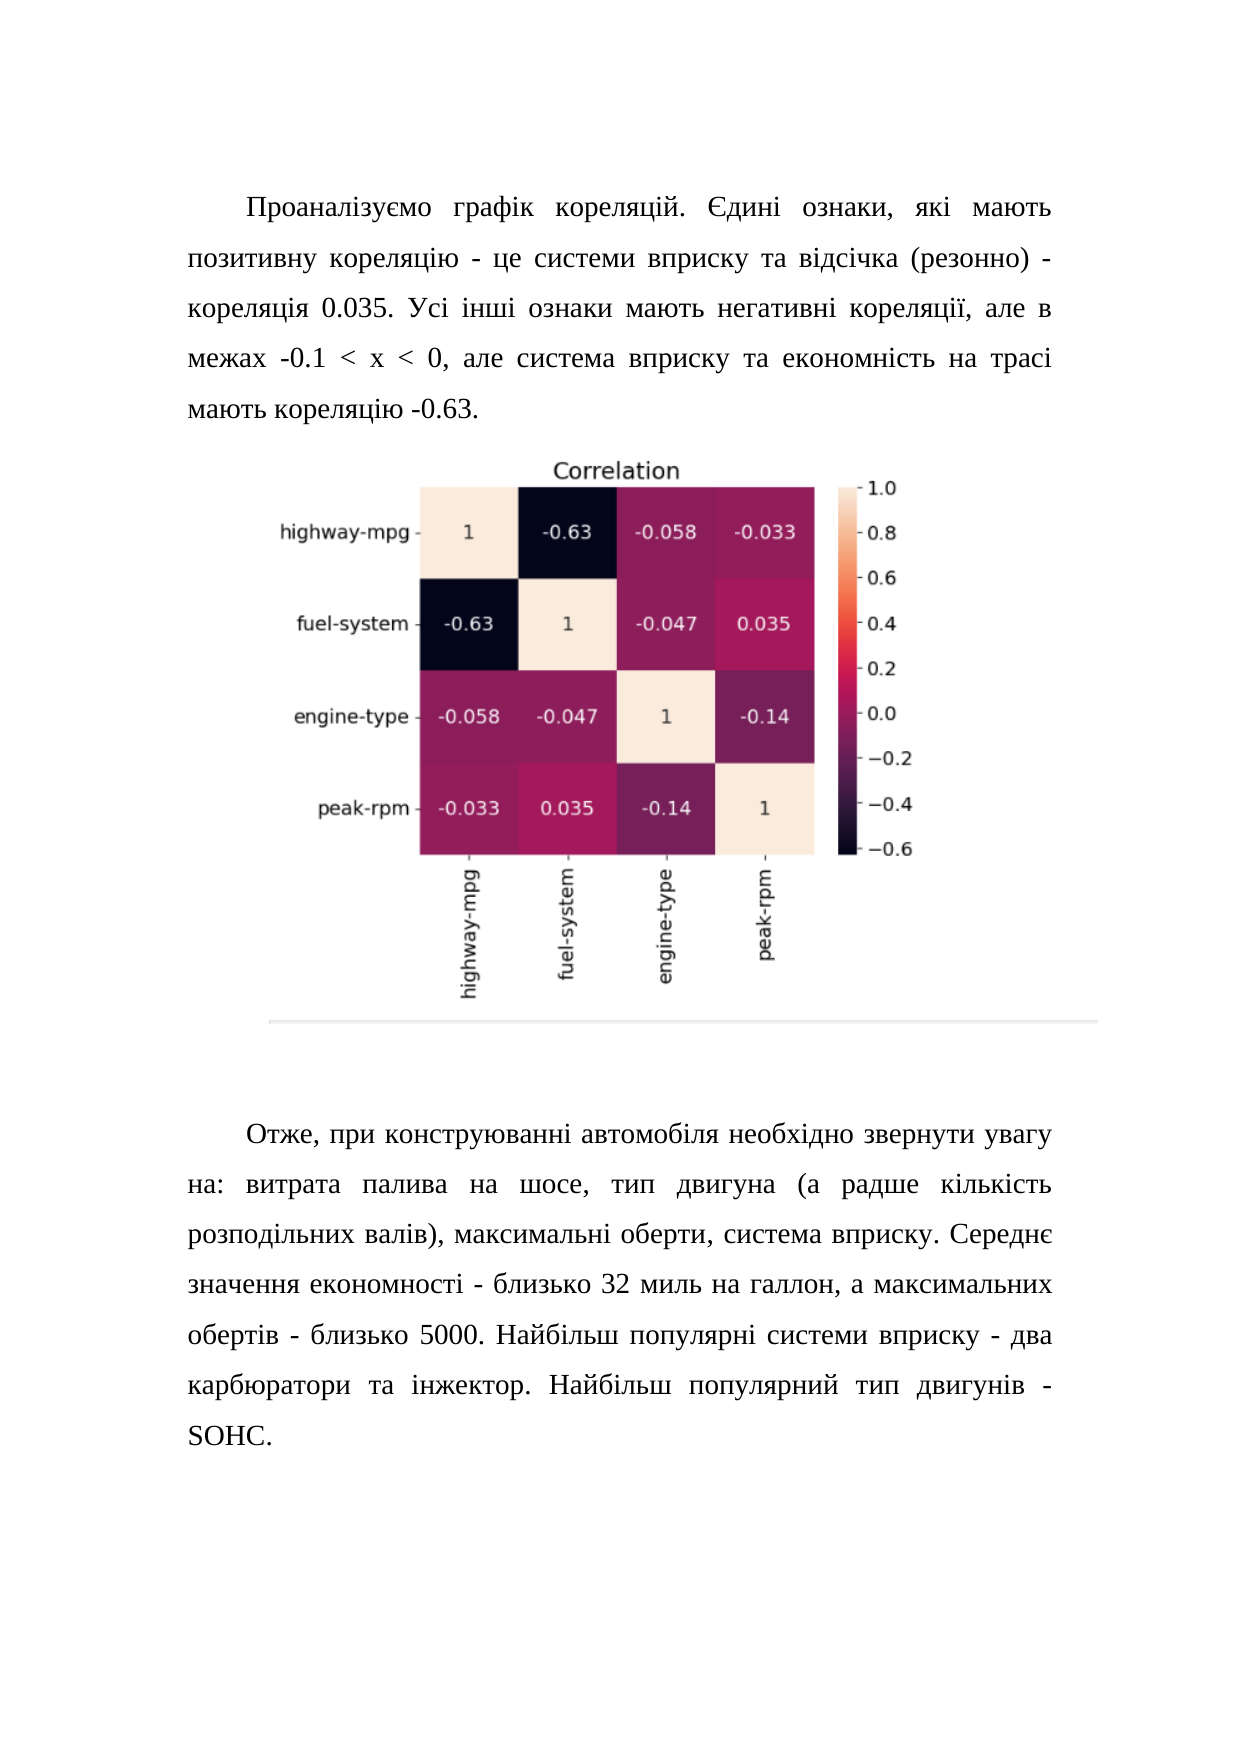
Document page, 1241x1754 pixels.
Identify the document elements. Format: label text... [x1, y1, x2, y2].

list Отже, при конструюванні автомобіля необхідно звернути увагу на: витрата палива на шосе, тип двигуна (а радше кількість розподільних валів), максимальні оберти, система вприску. Середнє значення економності - близько 32 миль на галлон, а максимальних обертів - близько 5000. Найбільш популярні системи вприску - два карбюратори та інжектор. Найбільш популярний тип двигунів - SOHC. [187, 1116, 1053, 1451]
picture [233, 441, 1098, 1024]
list Проаналізуємо графік кореляцій. Єдині ознаки, які мають позитивну кореляцію - це системи вприску та відсічка (резонно) - кореляція 0.035. Усі інші ознаки мають негативні кореляції, але в межах -0.1 < х < 0, але система вприску та економність на трасі мають кореляцію -0.63. [187, 189, 1053, 424]
